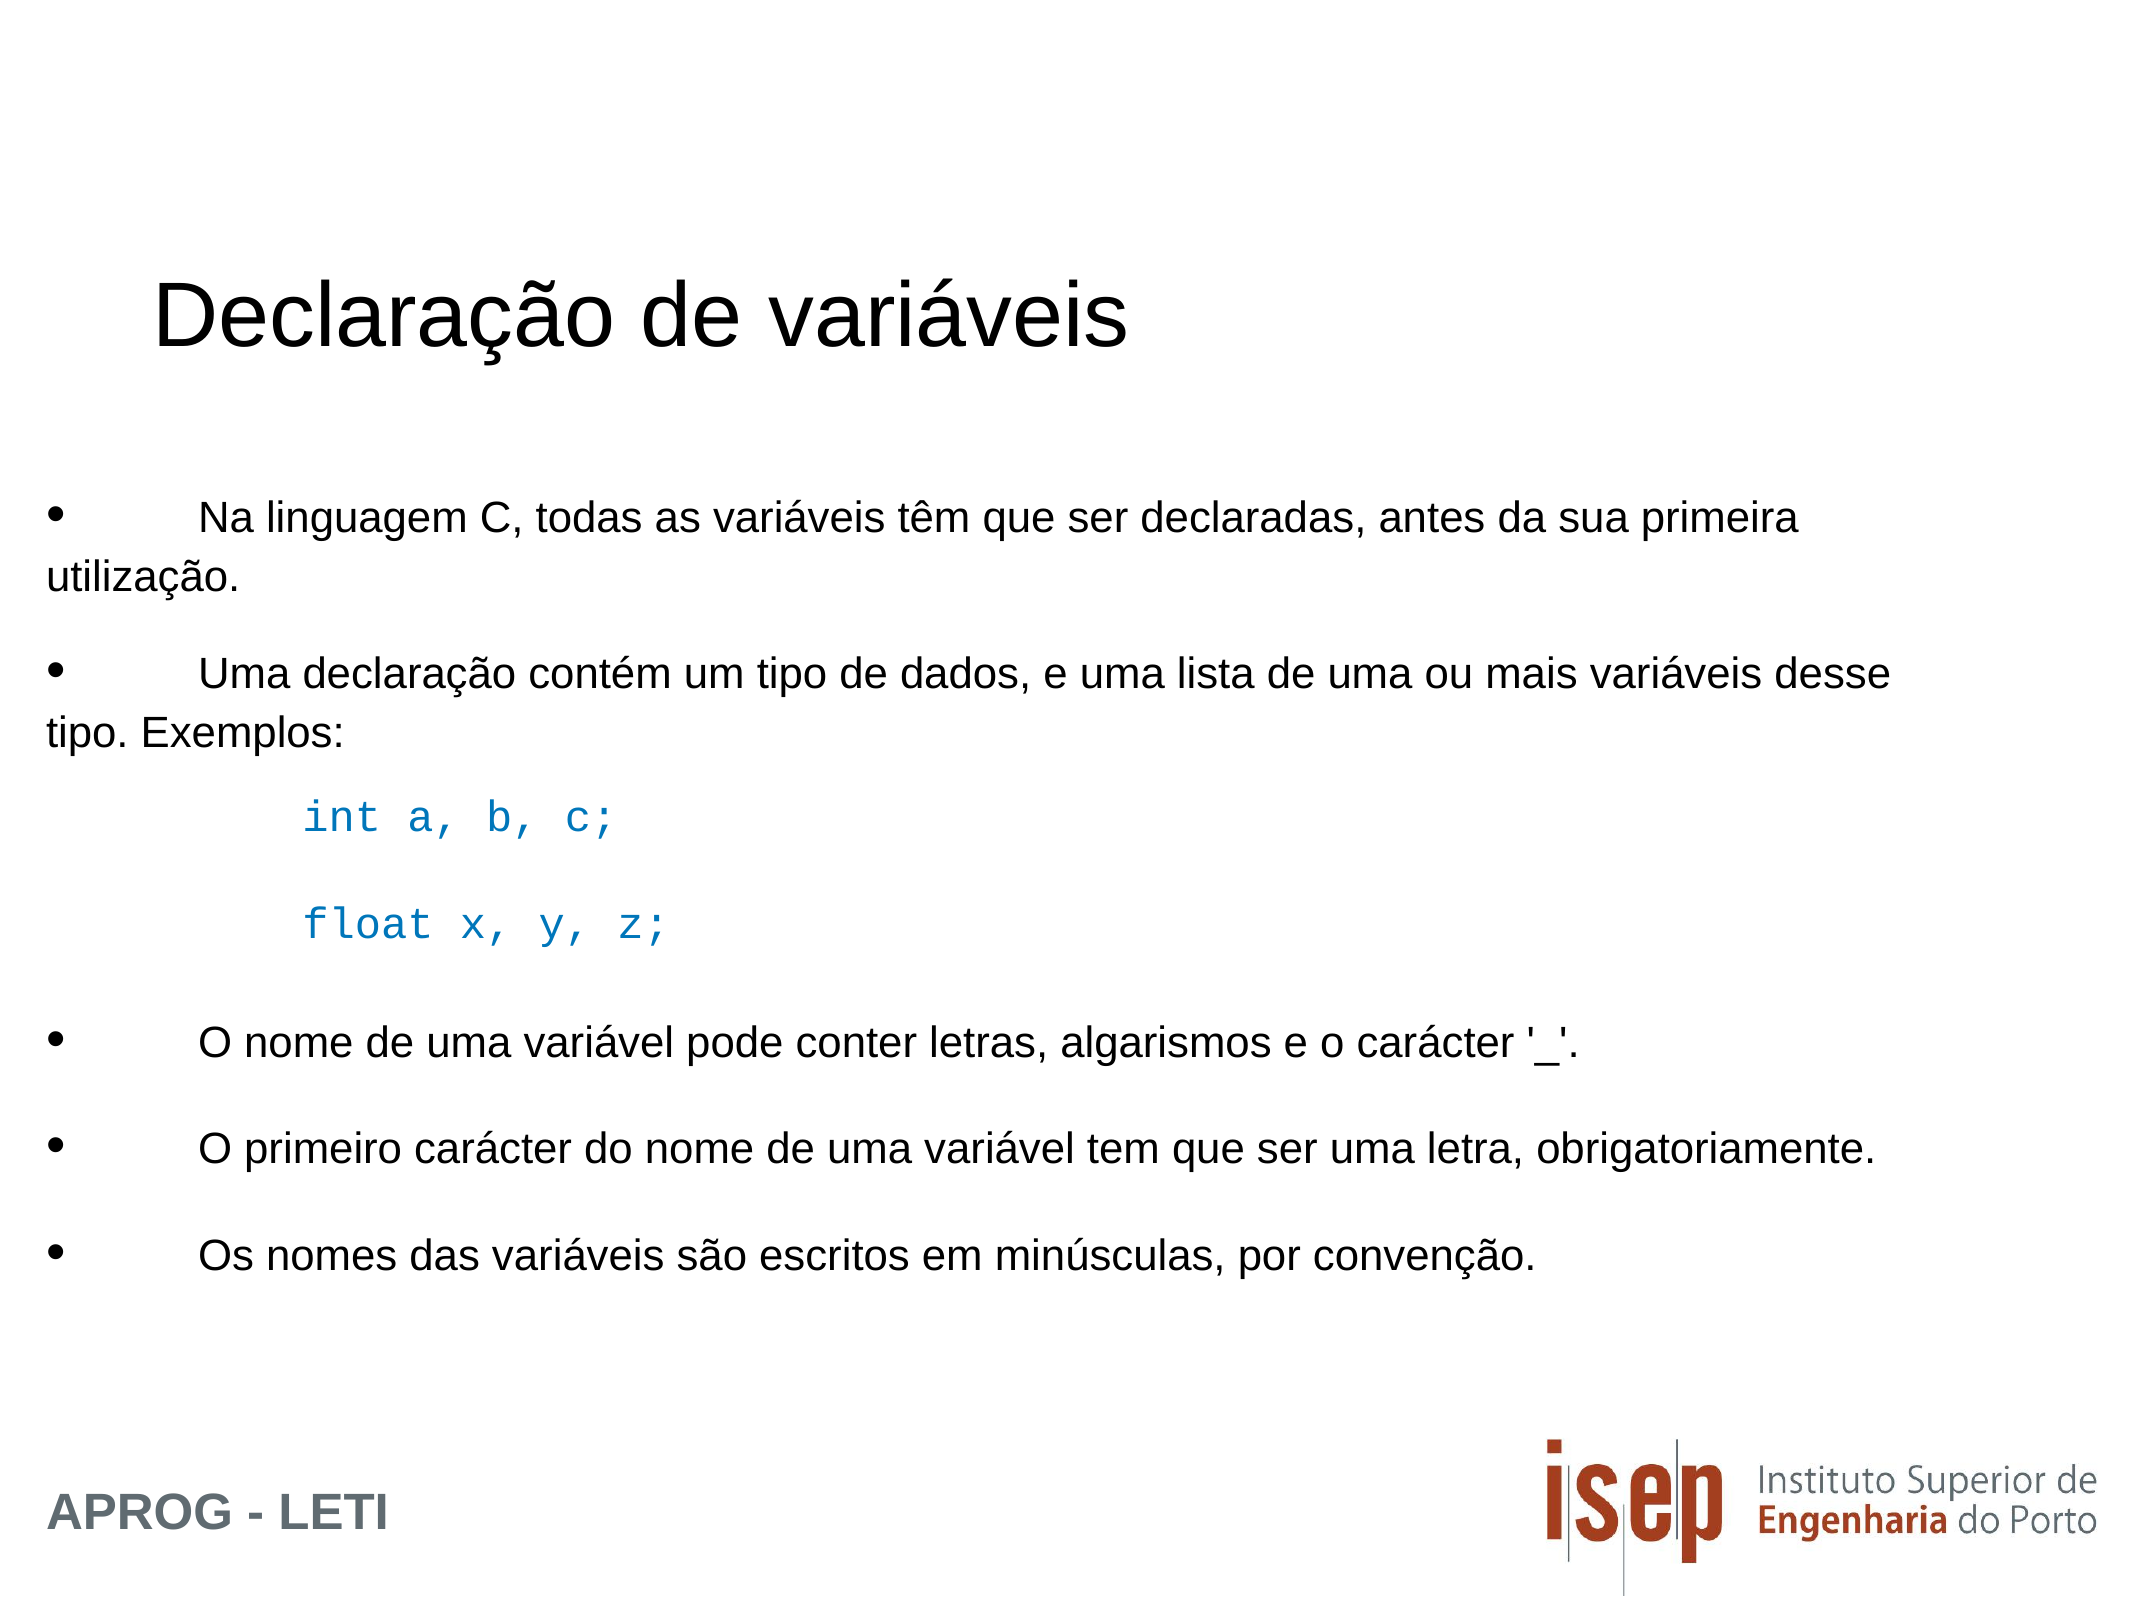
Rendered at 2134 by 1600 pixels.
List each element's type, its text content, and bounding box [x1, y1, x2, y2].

list O primeiro carácter do nome de uma variável tem que ser uma letra, obrigatoriamente. [46, 1112, 1983, 1176]
list Os nomes das variáveis são escritos em minúsculas, por convenção. [46, 1218, 1983, 1282]
list Na linguagem C, todas as variáveis têm que ser declaradas, antes da sua primeira utilização. [46, 481, 1983, 601]
list O nome de uma variável pode conter letras, algarismos e o carácter '_'. [46, 1006, 1983, 1069]
picture [1508, 1400, 2134, 1596]
text Declaração de variáveis [152, 261, 1983, 366]
list Uma declaração contém um tipo de dados, e uma lista de uma ou mais variáveis desse tipo. Exemplos: [46, 637, 1983, 757]
text int a, b, c; [302, 795, 1983, 845]
text APROG - LETI [46, 1481, 1983, 1540]
text float x, y, z; [302, 902, 1983, 951]
